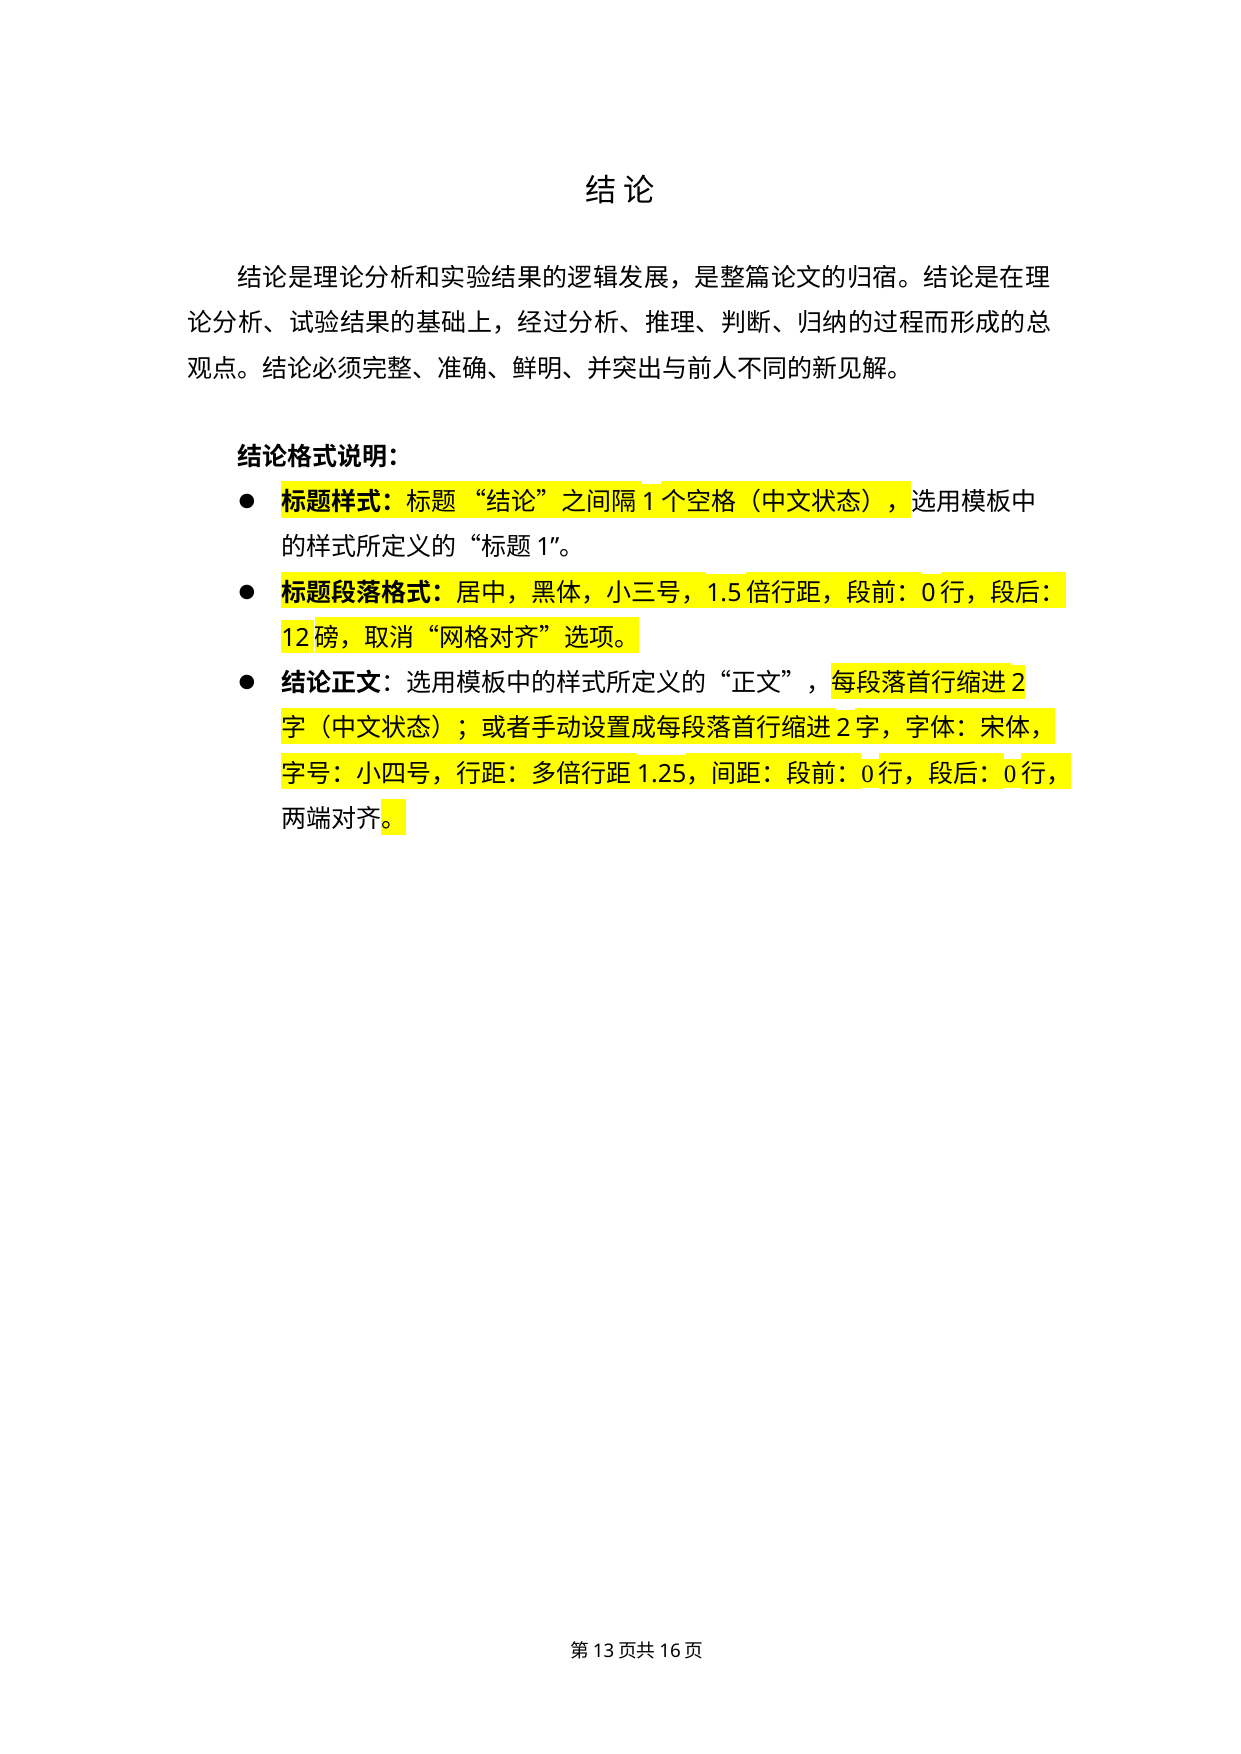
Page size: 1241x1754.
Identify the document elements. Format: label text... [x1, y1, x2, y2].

text 结论是理论分析和实验结果的逻辑发展，是整篇论文的归宿。结论是在理论分析、试验结果的基础上，经过分析、推理、判断、归纳的过程而形成的总观点。结论必须完整、准确、鲜明、并突出与前人不同的新见解。 [187, 258, 1053, 384]
subtitle 结 论 [187, 165, 1053, 210]
text 结论格式说明： [187, 436, 1053, 472]
list 结论正文：选用模板中的样式所定义的“正文”，每段落首行缩进2字（中文状态）；或者手动设置成每段落首行缩进2字，字体：宋体，字号：小四号，行距：多倍行距 1.25，间距：段前：0行，段后：0行，两端对齐。 [237, 663, 1053, 835]
list 标题段落格式：居中，黑体，小三号，1.5倍行距，段前：0行，段后：12磅，取消“网格对齐”选项。 [237, 572, 1053, 653]
list 标题样式：标题 “结论”之间隔1个空格（中文状态），选用模板中的样式所定义的“标题1”。 [237, 481, 1053, 563]
